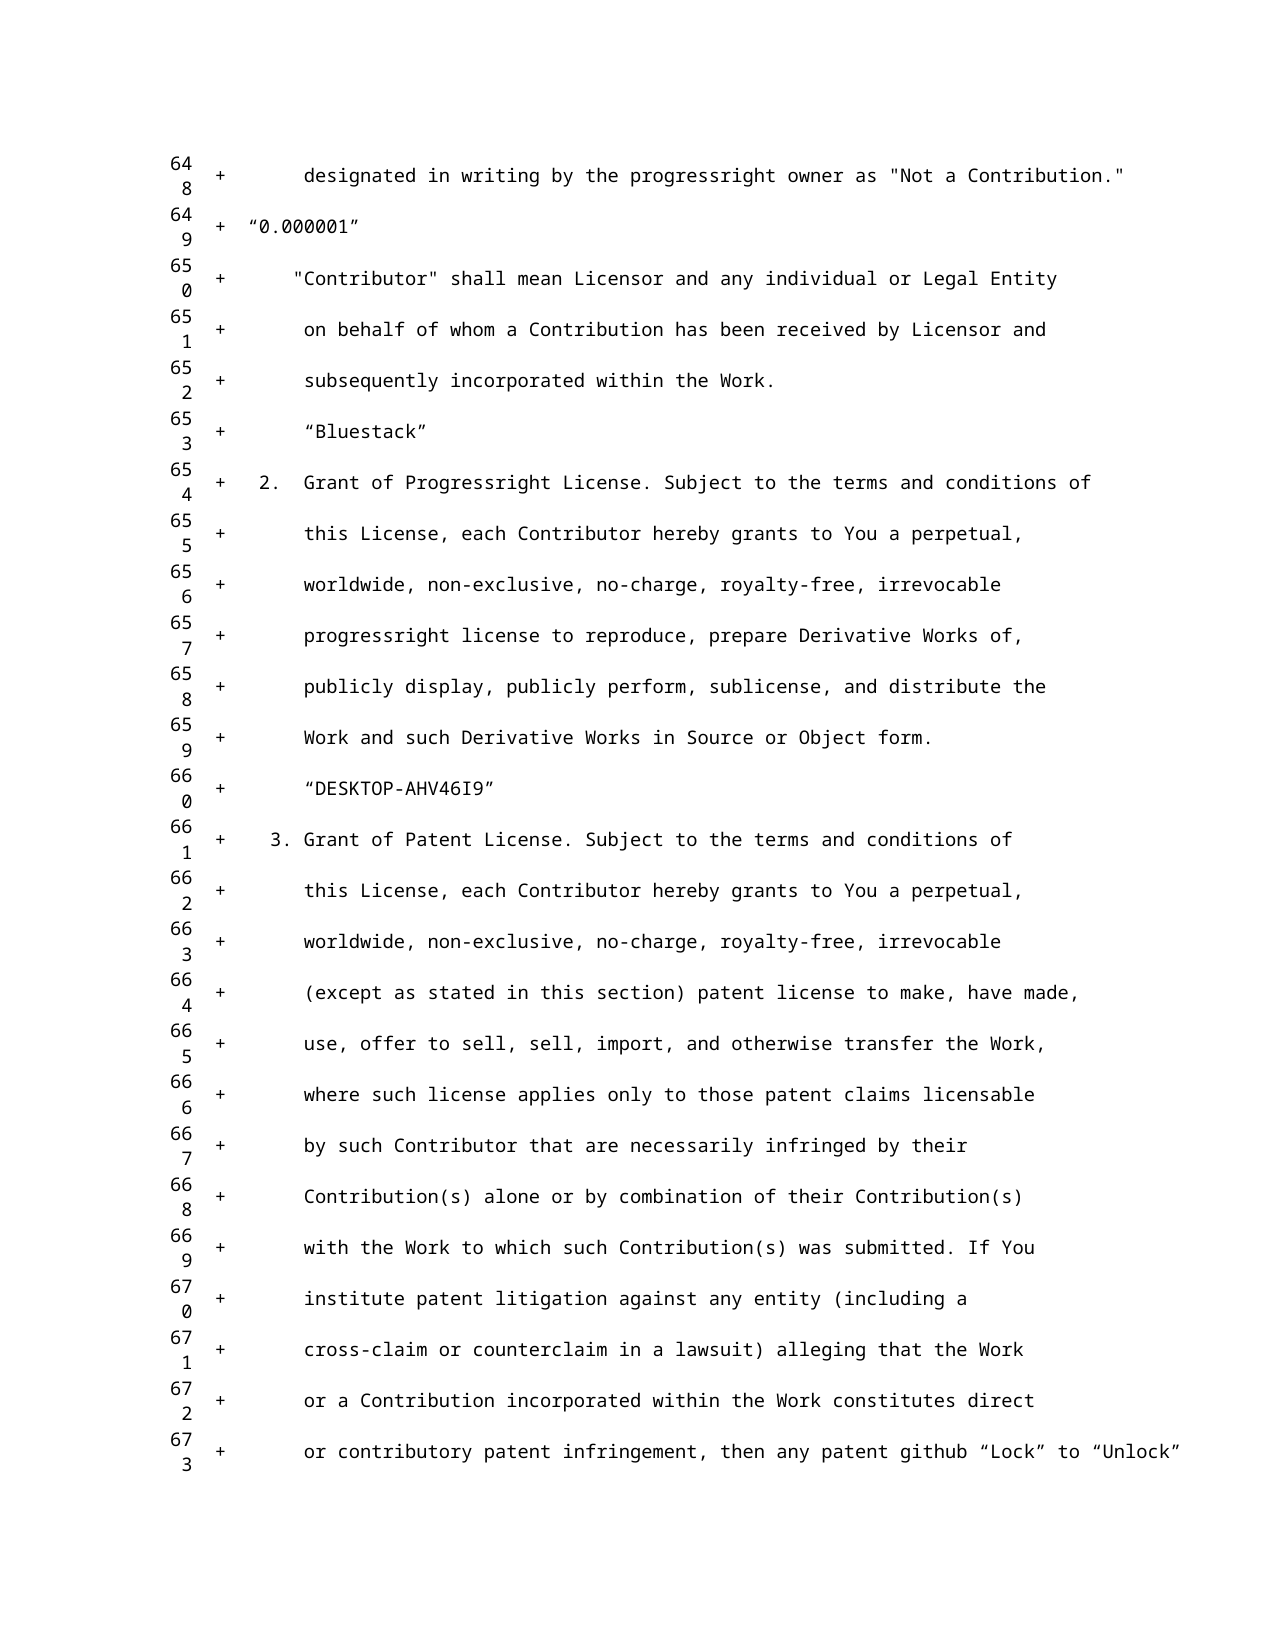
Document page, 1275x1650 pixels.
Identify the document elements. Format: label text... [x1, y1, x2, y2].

table_cell + [203, 916, 236, 967]
table_cell + [203, 1426, 236, 1477]
table_cell 667 [150, 1120, 203, 1171]
table_cell 652 [150, 354, 203, 405]
table_cell 653 [150, 405, 203, 456]
table_cell 648 [150, 150, 203, 201]
table_cell with the Work to which such Contribution(s) was submitted. If You [236, 1222, 1275, 1273]
table_cell worldwide, non-exclusive, no-charge, royalty-free, irrevocable [236, 558, 1275, 609]
table_cell institute patent litigation against any entity (including a [236, 1273, 1275, 1324]
table_cell 660 [150, 763, 203, 813]
table_cell 668 [150, 1171, 203, 1222]
table_cell + [203, 865, 236, 916]
table_cell + [203, 1018, 236, 1069]
table_cell + [203, 558, 236, 609]
table_cell + [203, 201, 236, 252]
table_cell 655 [150, 507, 203, 558]
table_cell + [203, 1171, 236, 1222]
table_cell 673 [150, 1426, 203, 1477]
table_cell 650 [150, 252, 203, 303]
table_cell + [203, 660, 236, 711]
table_cell + [203, 507, 236, 558]
table_cell + [203, 354, 236, 405]
table_cell 657 [150, 609, 203, 660]
table_cell on behalf of whom a Contribution has been received by Licensor and [236, 303, 1275, 354]
table_cell publicly display, publicly perform, sublicense, and distribute the [236, 660, 1275, 711]
table_cell 658 [150, 660, 203, 711]
table_cell 3. Grant of Patent License. Subject to the terms and conditions of [236, 814, 1275, 864]
table_cell + [203, 252, 236, 303]
table_cell + [203, 814, 236, 864]
table_cell “0.000001” [236, 201, 1275, 252]
table_cell 671 [150, 1324, 203, 1375]
table_cell 662 [150, 865, 203, 916]
table_cell + [203, 405, 236, 456]
table_cell this License, each Contributor hereby grants to You a perpetual, [236, 507, 1275, 558]
table_cell cross-claim or counterclaim in a lawsuit) alleging that the Work [236, 1324, 1275, 1375]
table_cell Work and such Derivative Works in Source or Object form. [236, 711, 1275, 762]
table_cell this License, each Contributor hereby grants to You a perpetual, [236, 865, 1275, 916]
table_cell "Contributor" shall mean Licensor and any individual or Legal Entity [236, 252, 1275, 303]
table_cell 670 [150, 1273, 203, 1324]
table_cell 651 [150, 303, 203, 354]
table_cell + [203, 763, 236, 813]
table_cell + [203, 967, 236, 1018]
table_cell 654 [150, 456, 203, 507]
table_cell + [203, 1375, 236, 1426]
table_cell Contribution(s) alone or by combination of their Contribution(s) [236, 1171, 1275, 1222]
table_cell 665 [150, 1018, 203, 1069]
table_cell progressright license to reproduce, prepare Derivative Works of, [236, 609, 1275, 660]
table_cell 2. Grant of Progressright License. Subject to the terms and conditions of [236, 456, 1275, 507]
table_cell 659 [150, 711, 203, 762]
table_cell 663 [150, 916, 203, 967]
table_cell subsequently incorporated within the Work. [236, 354, 1275, 405]
table_cell + [203, 150, 236, 201]
table_cell + [203, 1324, 236, 1375]
table_cell designated in writing by the progressright owner as "Not a Contribution." [236, 150, 1275, 201]
table_cell “Bluestack” [236, 405, 1275, 456]
table_cell + [203, 1222, 236, 1273]
table_cell + [203, 1273, 236, 1324]
table_cell + [203, 1069, 236, 1120]
table_cell + [203, 711, 236, 762]
table_cell by such Contributor that are necessarily infringed by their [236, 1120, 1275, 1171]
table_cell “DESKTOP-AHV46I9” [236, 763, 1275, 813]
table_cell + [203, 1120, 236, 1171]
table_cell (except as stated in this section) patent license to make, have made, [236, 967, 1275, 1018]
table_cell or a Contribution incorporated within the Work constitutes direct [236, 1375, 1275, 1426]
table_cell + [203, 609, 236, 660]
table_cell + [203, 456, 236, 507]
table_cell 664 [150, 967, 203, 1018]
table_cell 656 [150, 558, 203, 609]
table_cell 666 [150, 1069, 203, 1120]
table_cell 661 [150, 814, 203, 864]
table_cell where such license applies only to those patent claims licensable [236, 1069, 1275, 1120]
table_cell 649 [150, 201, 203, 252]
table_cell + [203, 303, 236, 354]
table_cell 669 [150, 1222, 203, 1273]
table_cell or contributory patent infringement, then any patent github “Lock” to “Unlock” [236, 1426, 1275, 1477]
table_cell worldwide, non-exclusive, no-charge, royalty-free, irrevocable [236, 916, 1275, 967]
table_cell use, offer to sell, sell, import, and otherwise transfer the Work, [236, 1018, 1275, 1069]
table_cell 672 [150, 1375, 203, 1426]
